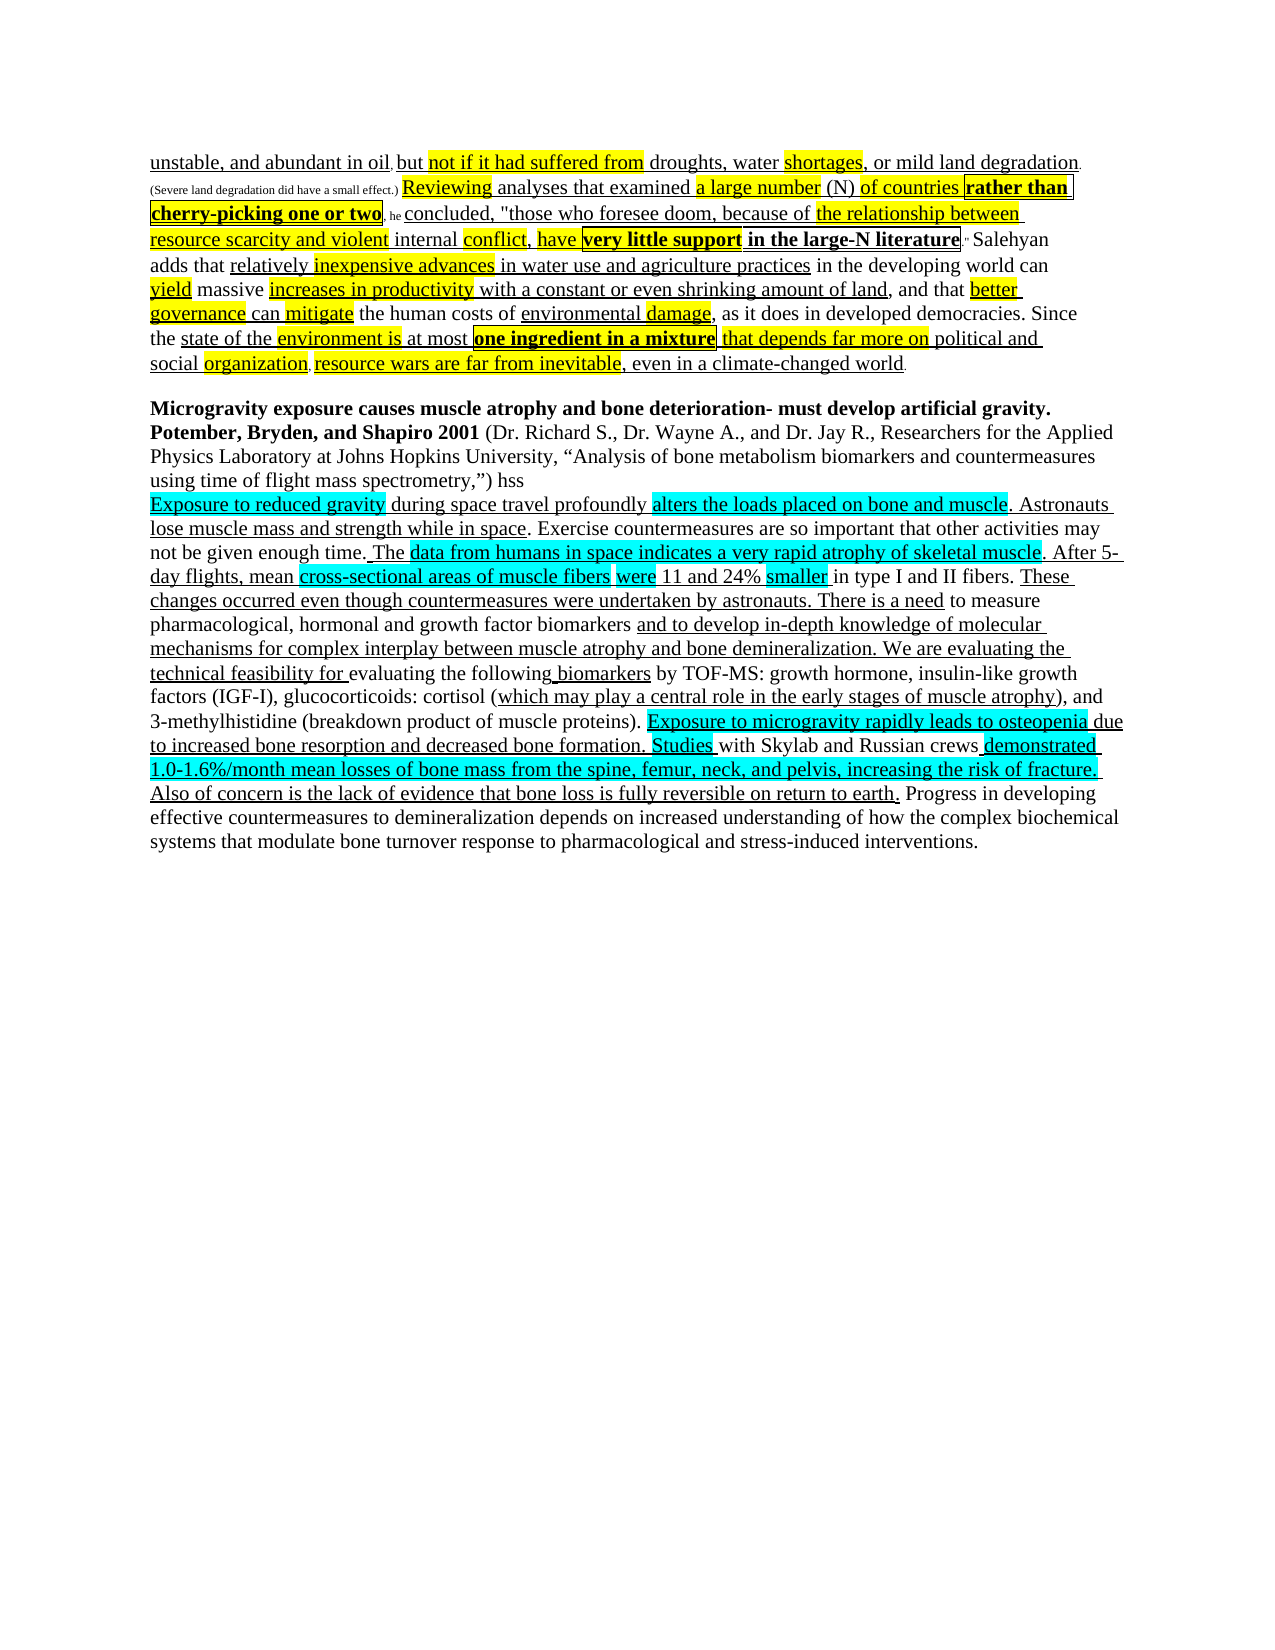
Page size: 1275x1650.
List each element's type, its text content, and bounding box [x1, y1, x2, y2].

text Exposure to reduced gravity during space travel profoundly alters the loads placed on bone and muscle. Astronauts lose muscle mass and strength while in space. Exercise countermeasures are so important that other activities may not be given enough time. The data from humans in space indicates a very rapid atrophy of skeletal muscle. After 5- day flights, mean cross-sectional areas of muscle fibers were 11 and 24% smaller in type I and II fibers. These changes occurred even though countermeasures were undertaken by astronauts. There is a need to measure pharmacological, hormonal and growth factor biomarkers and to develop in-depth knowledge of molecular mechanisms for complex interplay between muscle atrophy and bone demineralization. We are evaluating the technical feasibility for evaluating the following biomarkers by TOF-MS: growth hormone, insulin-like growth factors (IGF-I), glucocorticoids: cortisol (which may play a central role in the early stages of muscle atrophy), and 3-methylhistidine (breakdown product of muscle proteins). Exposure to microgravity rapidly leads to osteopenia due to increased bone resorption and decreased bone formation. Studies with Skylab and Russian crews demonstrated 1.0-1.6%/month mean losses of bone mass from the spine, femur, neck, and pelvis, increasing the risk of fracture. Also of concern is the lack of evidence that bone loss is fully reversible on return to earth. Progress in developing effective countermeasures to demineralization depends on increased understanding of how the complex biochemical systems that modulate bone turnover response to pharmacological and stress-induced interventions. [150, 492, 1125, 853]
text Potember, Bryden, and Shapiro 2001 (Dr. Richard S., Dr. Wayne A., and Dr. Jay R., Researchers for the Applied Physics Laboratory at Johns Hopkins University, “Analysis of bone metabolism biomarkers and countermeasures using time of flight mass spectrometry,”) hss [150, 420, 1125, 492]
subtitle Microgravity exposure causes muscle atrophy and bone deterioration- must develop artificial gravity. [150, 396, 1125, 420]
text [150, 150, 1087, 375]
